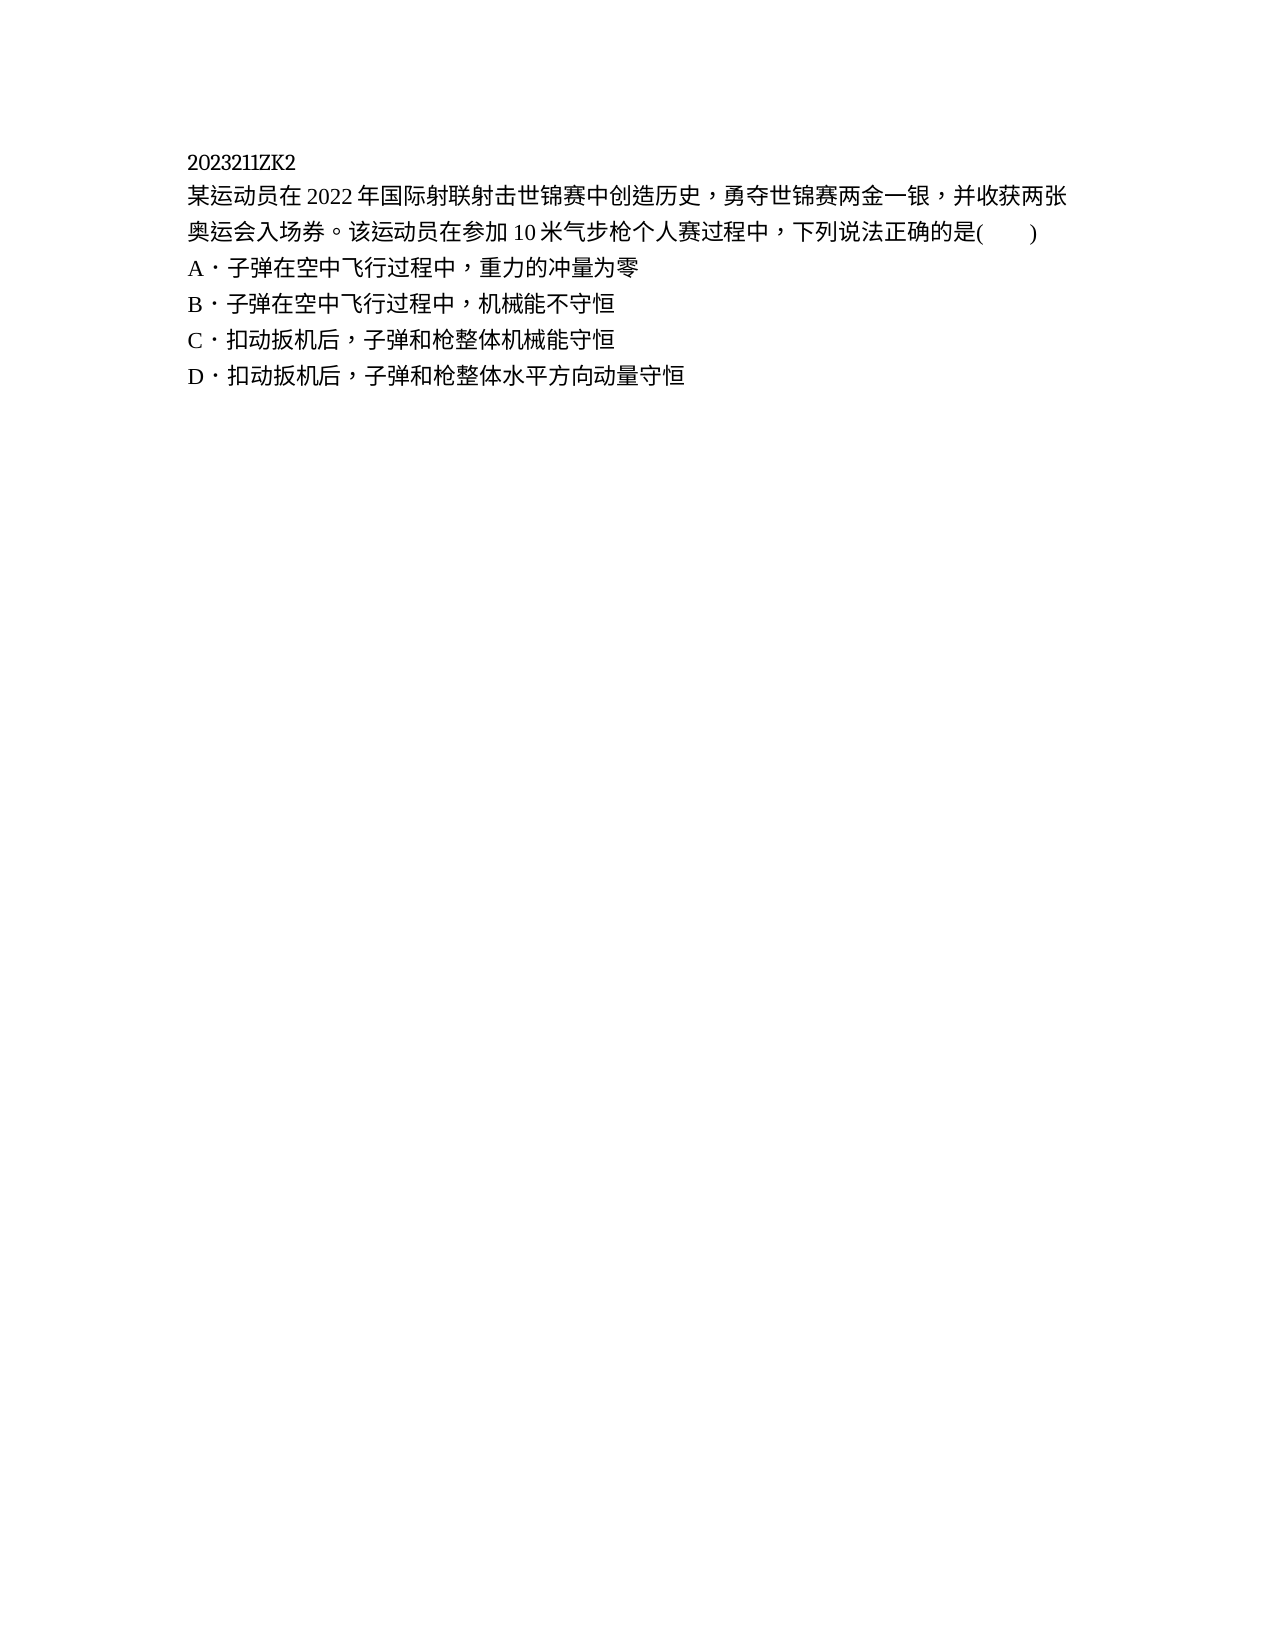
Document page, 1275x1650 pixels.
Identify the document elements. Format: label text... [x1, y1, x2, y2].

text A．子弹在空中飞行过程中，重力的冲量为零 [187, 252, 1087, 283]
text 2023211ZK2 [187, 150, 1087, 176]
text C．扣动扳机后，子弹和枪整体机械能守恒 [187, 324, 1087, 355]
text D．扣动扳机后，子弹和枪整体水平方向动量守恒 [187, 360, 1087, 391]
text 某运动员在2022年国际射联射击世锦赛中创造历史，勇夺世锦赛两金一银，并收获两张奥运会入场券。该运动员在参加10米气步枪个人赛过程中，下列说法正确的是( ) [187, 180, 1087, 247]
text B．子弹在空中飞行过程中，机械能不守恒 [187, 288, 1087, 319]
